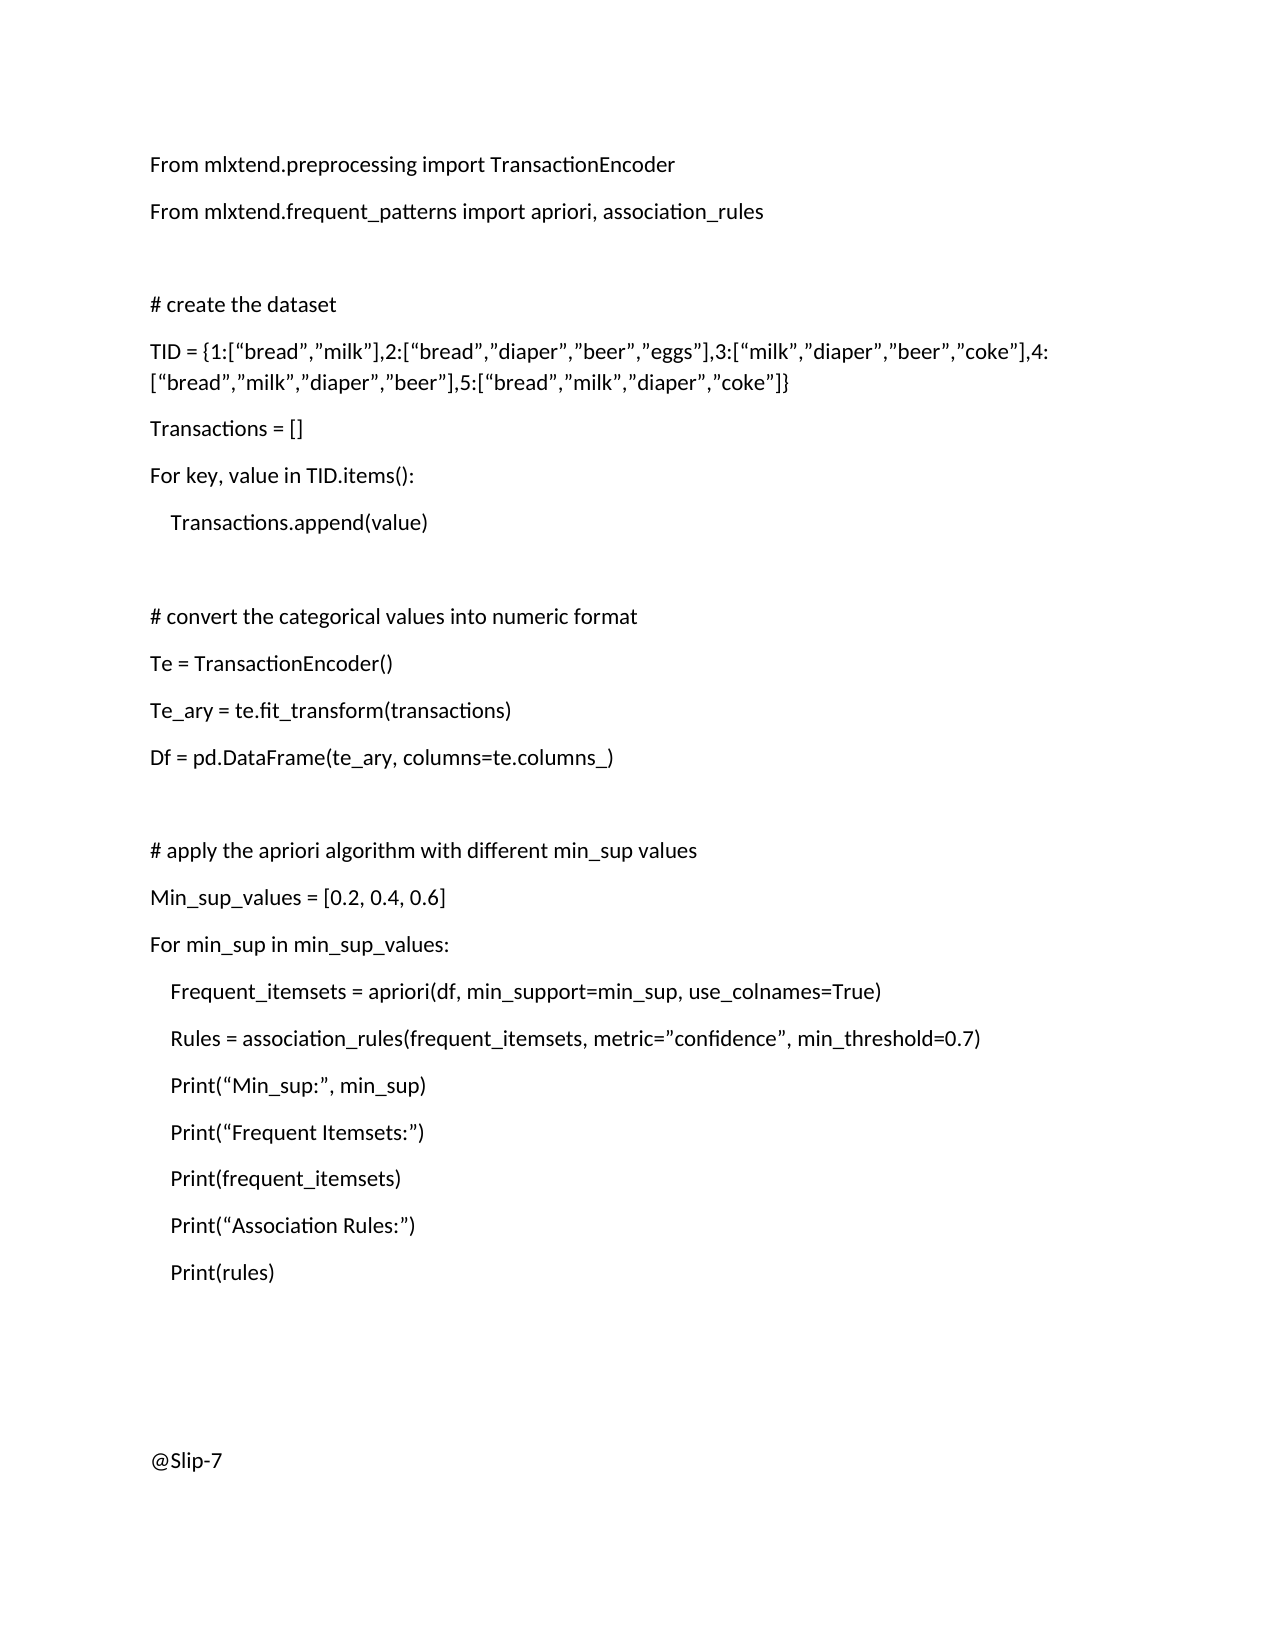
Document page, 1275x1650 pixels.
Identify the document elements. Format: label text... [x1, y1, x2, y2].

text Print(“Frequent Itemsets:”) [150, 1118, 1125, 1146]
text Te = TransactionEncoder() [150, 649, 1125, 677]
text # create the dataset [150, 291, 1125, 319]
text TID = {1:[“bread”,”milk”],2:[“bread”,”diaper”,”beer”,”eggs”],3:[“milk”,”diaper”,”beer”,”coke”],4:[“bread”,”milk”,”diaper”,”beer”],5:[“bread”,”milk”,”diaper”,”coke”]} [150, 337, 1125, 396]
text # apply the apriori algorithm with different min_sup values [150, 836, 1125, 864]
text Rules = association_rules(frequent_itemsets, metric=”confidence”, min_threshold=0.7) [150, 1024, 1125, 1052]
text Min_sup_values = [0.2, 0.4, 0.6] [150, 883, 1125, 911]
text Frequent_itemsets = apriori(df, min_support=min_sup, use_colnames=True) [150, 977, 1125, 1005]
text From mlxtend.preprocessing import TransactionEncoder [150, 150, 1125, 178]
text Df = pd.DataFrame(te_ary, columns=te.columns_) [150, 743, 1125, 771]
text Transactions = [] [150, 414, 1125, 443]
text For key, value in TID.items(): [150, 461, 1125, 489]
text # convert the categorical values into numeric format [150, 602, 1125, 630]
text Te_ary = te.fit_transform(transactions) [150, 696, 1125, 724]
text @Slip-7 [150, 1446, 1125, 1474]
text Print(frequent_itemsets) [150, 1164, 1125, 1193]
text Print(“Min_sup:”, min_sup) [150, 1071, 1125, 1099]
text From mlxtend.frequent_patterns import apriori, association_rules [150, 197, 1125, 225]
text For min_sup in min_sup_values: [150, 930, 1125, 958]
text Transactions.append(value) [150, 508, 1125, 536]
text Print(rules) [150, 1258, 1125, 1286]
text Print(“Association Rules:”) [150, 1211, 1125, 1239]
